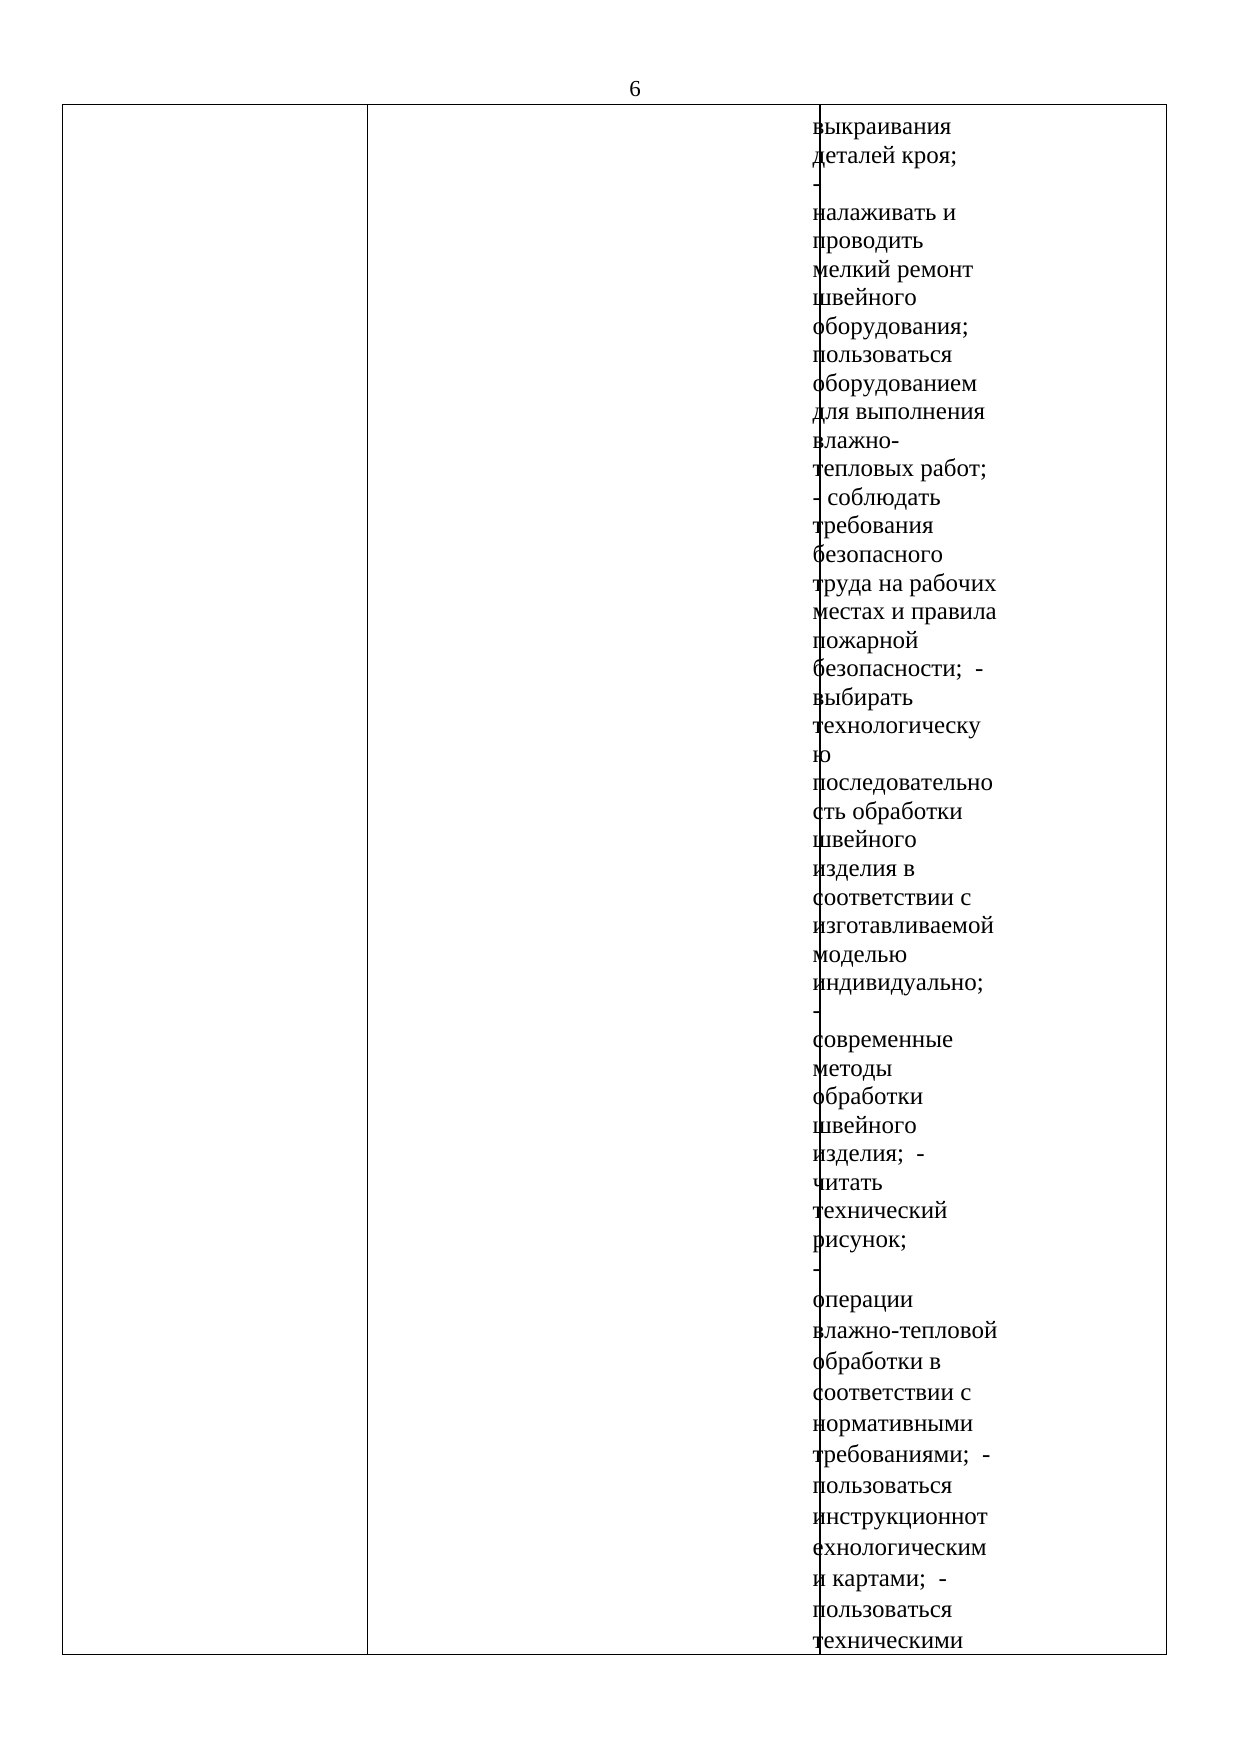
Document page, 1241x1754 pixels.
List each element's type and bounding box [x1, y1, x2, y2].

table_cell [368, 105, 819, 1654]
table_cell [63, 105, 367, 1654]
table_cell [821, 105, 1166, 1654]
